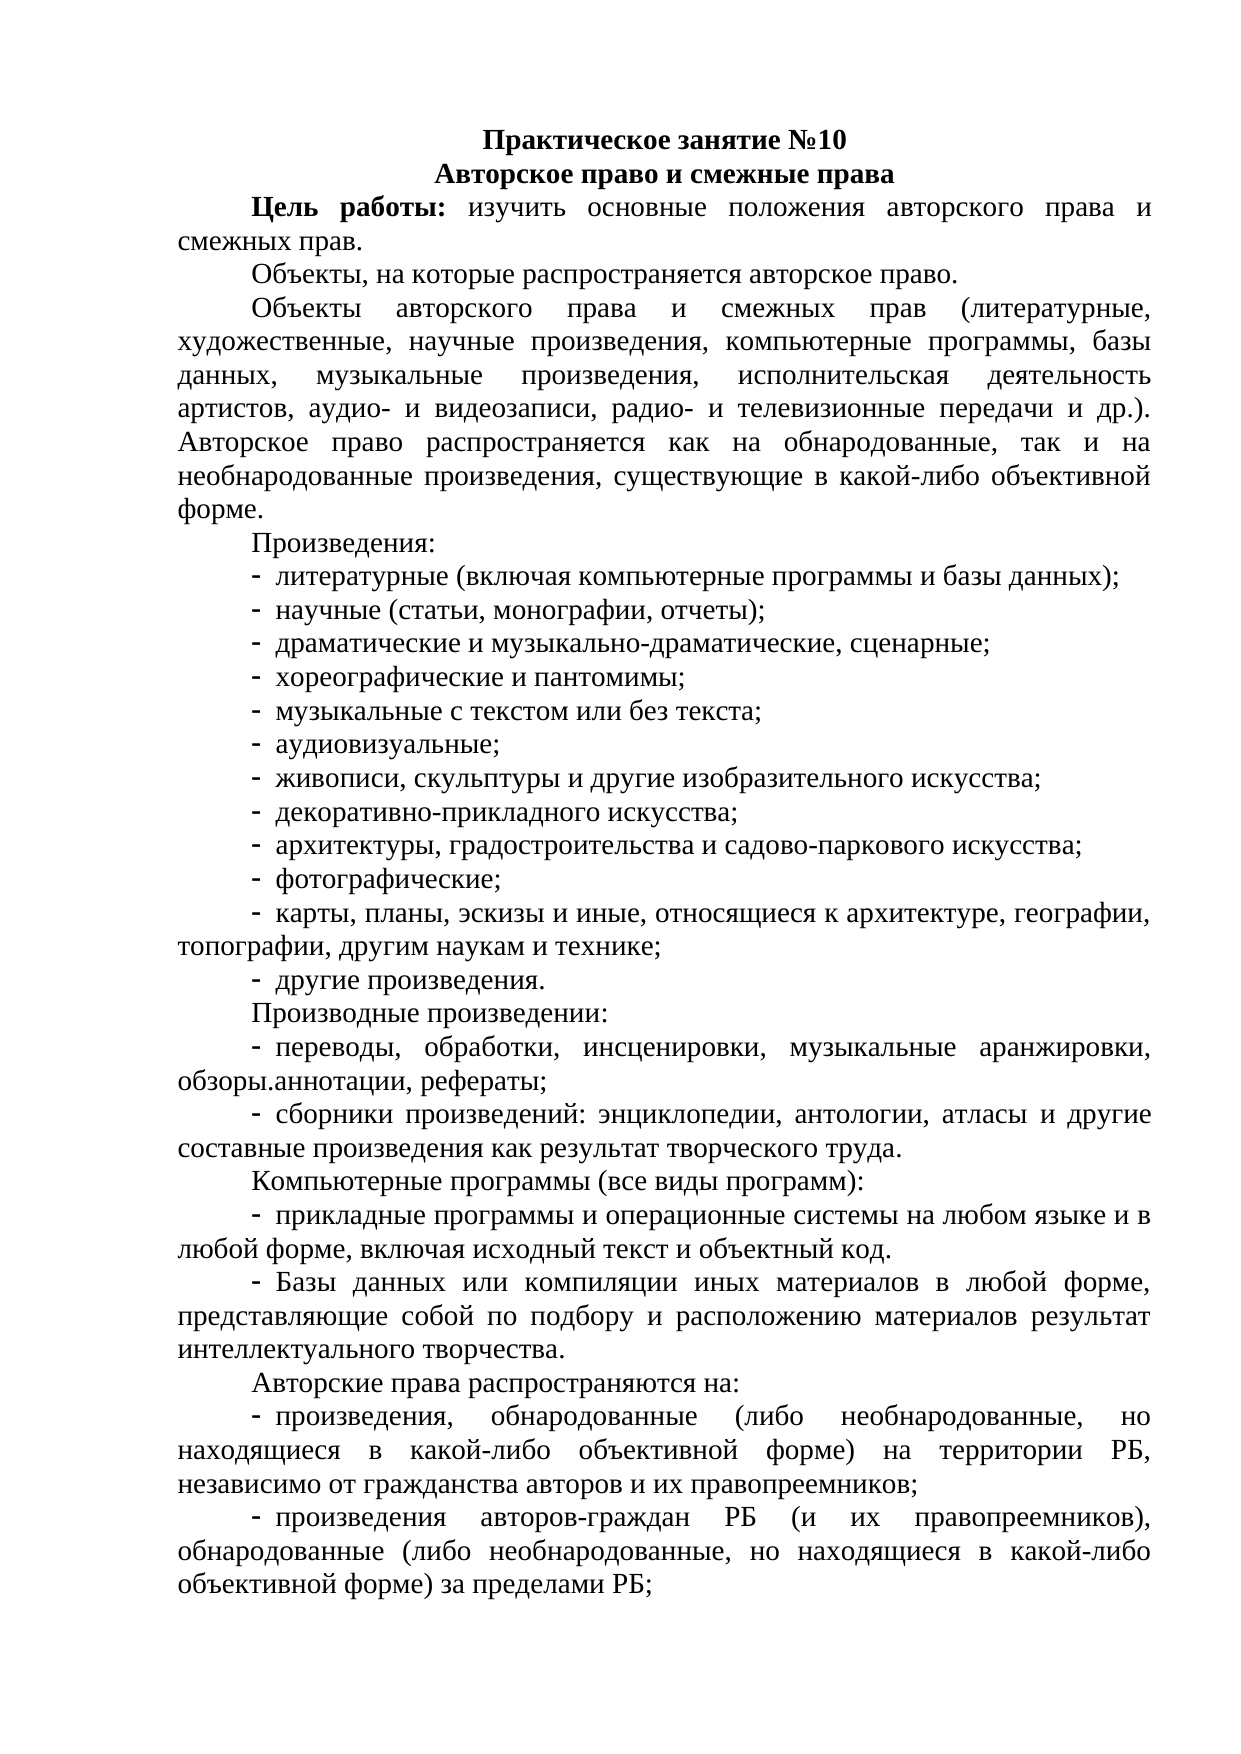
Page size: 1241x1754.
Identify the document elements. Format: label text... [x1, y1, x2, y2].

list декоративно-прикладного искусства; [177, 794, 1152, 827]
text Объекты, на которые распространяется авторское право. [177, 256, 1152, 290]
list аудиовизуальные; [177, 727, 1152, 760]
list музыкальные с текстом или без текста; [177, 693, 1152, 727]
list Базы данных или компиляции иных материалов в любой форме, представляющие собой по подбору и расположению материалов результат интеллектуального творчества. [177, 1264, 1152, 1365]
text Авторское право и смежные права [177, 156, 1152, 189]
list сборники произведений: энциклопедии, антологии, атласы и другие составные произведения как результат творческого труда. [177, 1096, 1152, 1163]
list переводы, обработки, инсценировки, музыкальные аранжировки, обзоры.аннотации, рефераты; [177, 1029, 1152, 1096]
list научные (статьи, монографии, отчеты); [177, 592, 1152, 626]
list прикладные программы и операционные системы на любом языке и в любой форме, включая исходный текст и объектный код. [177, 1197, 1152, 1264]
text Производные произведении: [177, 996, 1152, 1029]
subtitle Практическое занятие №10 [177, 122, 1152, 156]
list фотографические; [177, 861, 1152, 895]
list архитектуры, градостроительства и садово-паркового искусства; [177, 827, 1152, 861]
text Объекты авторского права и смежных прав (литературные, художественные, научные произведения, компьютерные программы, базы данных, музыкальные произведения, исполнительская деятельность артистов, аудио- и видеозаписи, радио- и телевизионные передачи и др.). Авторское право распространяется как на обнародованные, так и на необнародованные произведения, существующие в какой-либо объективной форме. [177, 290, 1152, 525]
list другие произведения. [177, 962, 1152, 996]
text Авторские права распространяются на: [177, 1365, 1152, 1398]
list хореографические и пантомимы; [177, 659, 1152, 693]
text Произведения: [177, 525, 1152, 558]
list произведения, обнародованные (либо необнародованные, но находящиеся в какой-либо объективной форме) на территории РБ, независимо от гражданства авторов и их правопреемников; [177, 1398, 1152, 1499]
text Компьютерные программы (все виды программ): [177, 1163, 1152, 1197]
list драматические и музыкально-драматические, сценарные; [177, 626, 1152, 659]
list литературные (включая компьютерные программы и базы данных); [177, 558, 1152, 592]
list живописи, скульптуры и другие изобразительного искусства; [177, 760, 1152, 794]
text Цель работы: изучить основные положения авторского права и смежных прав. [177, 189, 1152, 256]
list произведения авторов-граждан РБ (и их правопреемников), обнародованные (либо необнародованные, но находящиеся в какой-либо объективной форме) за пределами РБ; [177, 1499, 1152, 1600]
list карты, планы, эскизы и иные, относящиеся к архитектуре, географии, топографии, другим наукам и технике; [177, 895, 1152, 962]
